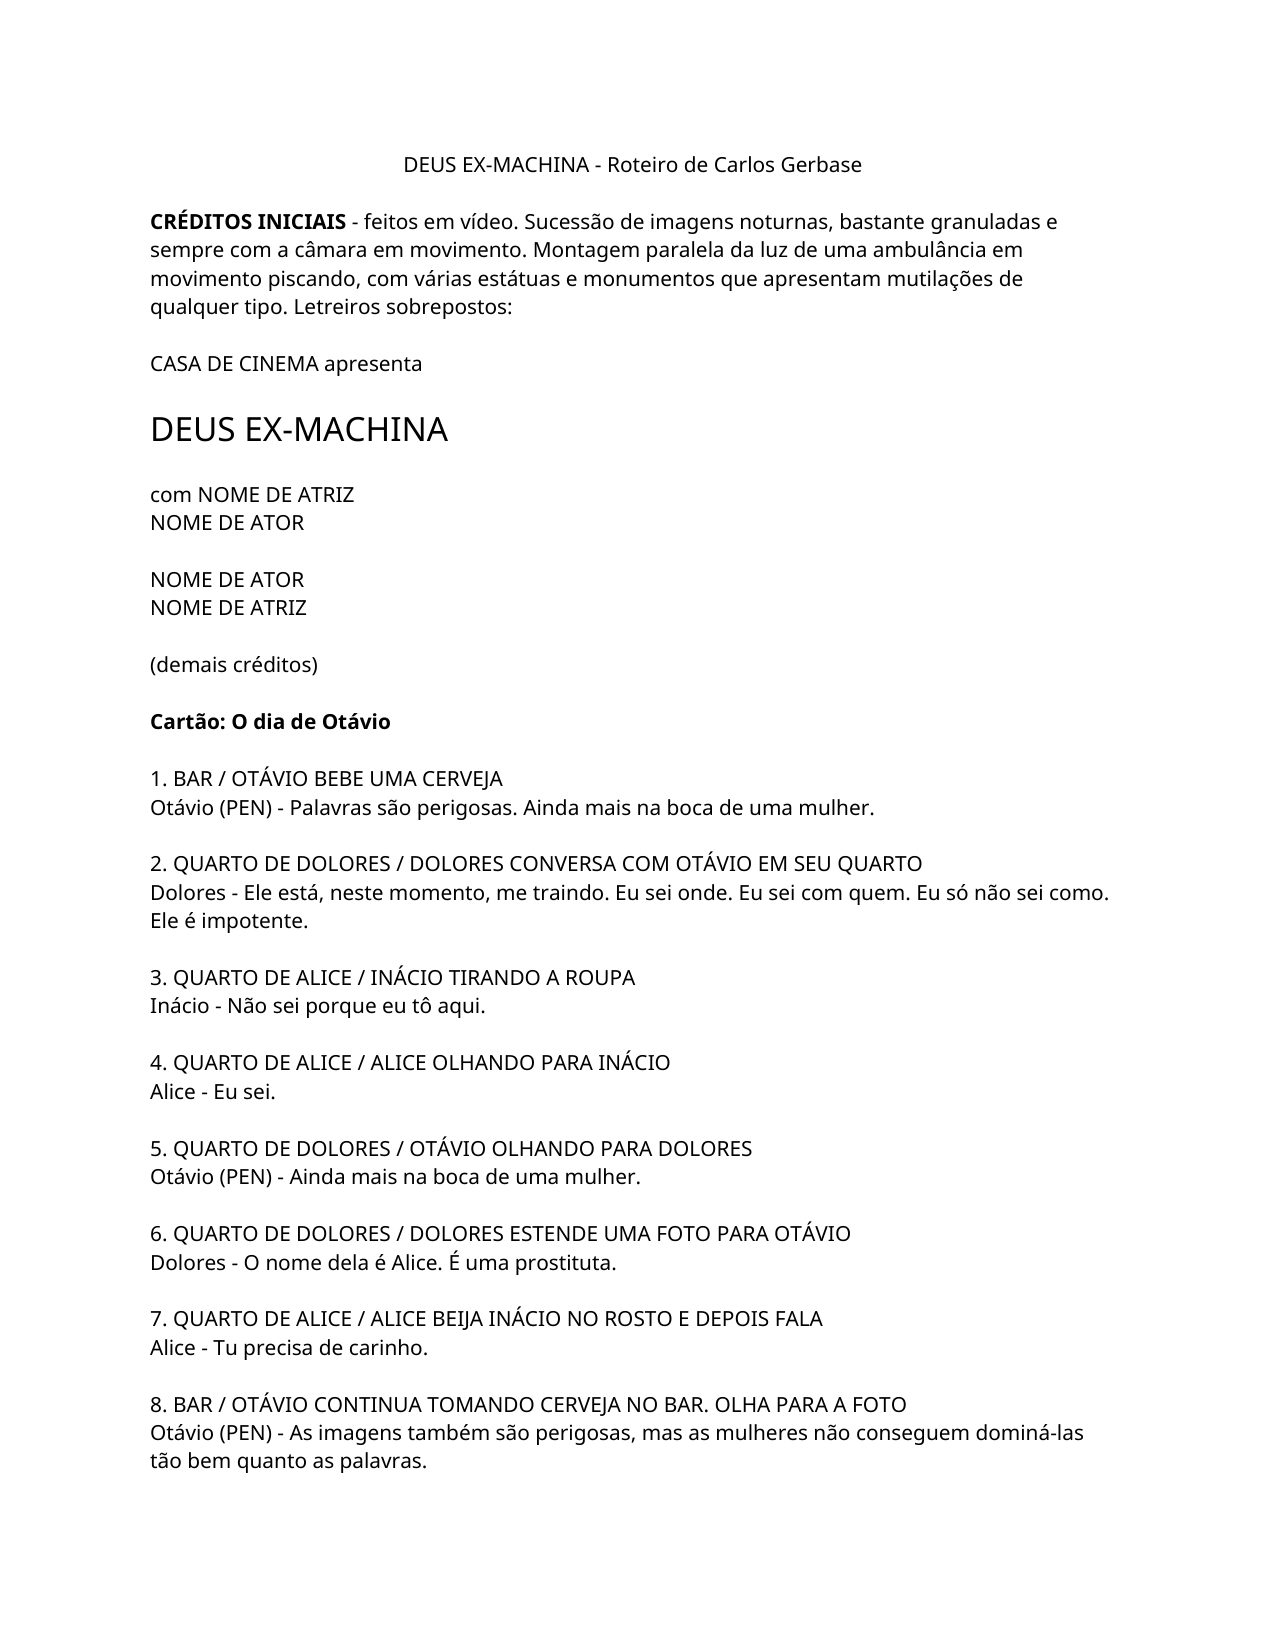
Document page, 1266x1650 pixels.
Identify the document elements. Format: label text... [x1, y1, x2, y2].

text 6. QUARTO DE DOLORES / DOLORES ESTENDE UMA FOTO PARA OTÁVIO [150, 1219, 1115, 1248]
text Dolores - O nome dela é Alice. É uma prostituta. [150, 1248, 1115, 1276]
text Alice - Eu sei. [150, 1077, 1115, 1105]
text NOME DE ATOR [150, 565, 1115, 593]
text 4. QUARTO DE ALICE / ALICE OLHANDO PARA INÁCIO [150, 1048, 1115, 1077]
text DEUS EX-MACHINA - Roteiro de Carlos Gerbase [150, 150, 1115, 178]
text Cartão: O dia de Otávio [150, 707, 1115, 736]
text CRÉDITOS INICIAIS - feitos em vídeo. Sucessão de imagens noturnas, bastante granuladas e sempre com a câmara em movimento. Montagem paralela da luz de uma ambulância em movimento piscando, com várias estátuas e monumentos que apresentam mutilações de qualquer tipo. Letreiros sobrepostos: [150, 207, 1115, 321]
text Otávio (PEN) - Ainda mais na boca de uma mulher. [150, 1162, 1115, 1191]
text 1. BAR / OTÁVIO BEBE UMA CERVEJA [150, 764, 1115, 793]
text Otávio (PEN) - Palavras são perigosas. Ainda mais na boca de uma mulher. [150, 793, 1115, 821]
text 2. QUARTO DE DOLORES / DOLORES CONVERSA COM OTÁVIO EM SEU QUARTO [150, 849, 1115, 878]
text 3. QUARTO DE ALICE / INÁCIO TIRANDO A ROUPA [150, 963, 1115, 992]
text NOME DE ATRIZ [150, 593, 1115, 622]
text NOME DE ATOR [150, 508, 1115, 537]
text 8. BAR / OTÁVIO CONTINUA TOMANDO CERVEJA NO BAR. OLHA PARA A FOTO [150, 1390, 1115, 1418]
text (demais créditos) [150, 650, 1115, 679]
text com NOME DE ATRIZ [150, 480, 1115, 508]
text Dolores - Ele está, neste momento, me traindo. Eu sei onde. Eu sei com quem. Eu só não sei como. Ele é impotente. [150, 878, 1115, 935]
text Alice - Tu precisa de carinho. [150, 1333, 1115, 1361]
text 5. QUARTO DE DOLORES / OTÁVIO OLHANDO PARA DOLORES [150, 1134, 1115, 1162]
text Inácio - Não sei porque eu tô aqui. [150, 992, 1115, 1020]
text DEUS EX-MACHINA [150, 406, 1115, 451]
text Otávio (PEN) - As imagens também são perigosas, mas as mulheres não conseguem dominá-las tão bem quanto as palavras. [150, 1418, 1115, 1475]
text 7. QUARTO DE ALICE / ALICE BEIJA INÁCIO NO ROSTO E DEPOIS FALA [150, 1304, 1115, 1333]
text CASA DE CINEMA apresenta [150, 349, 1115, 377]
